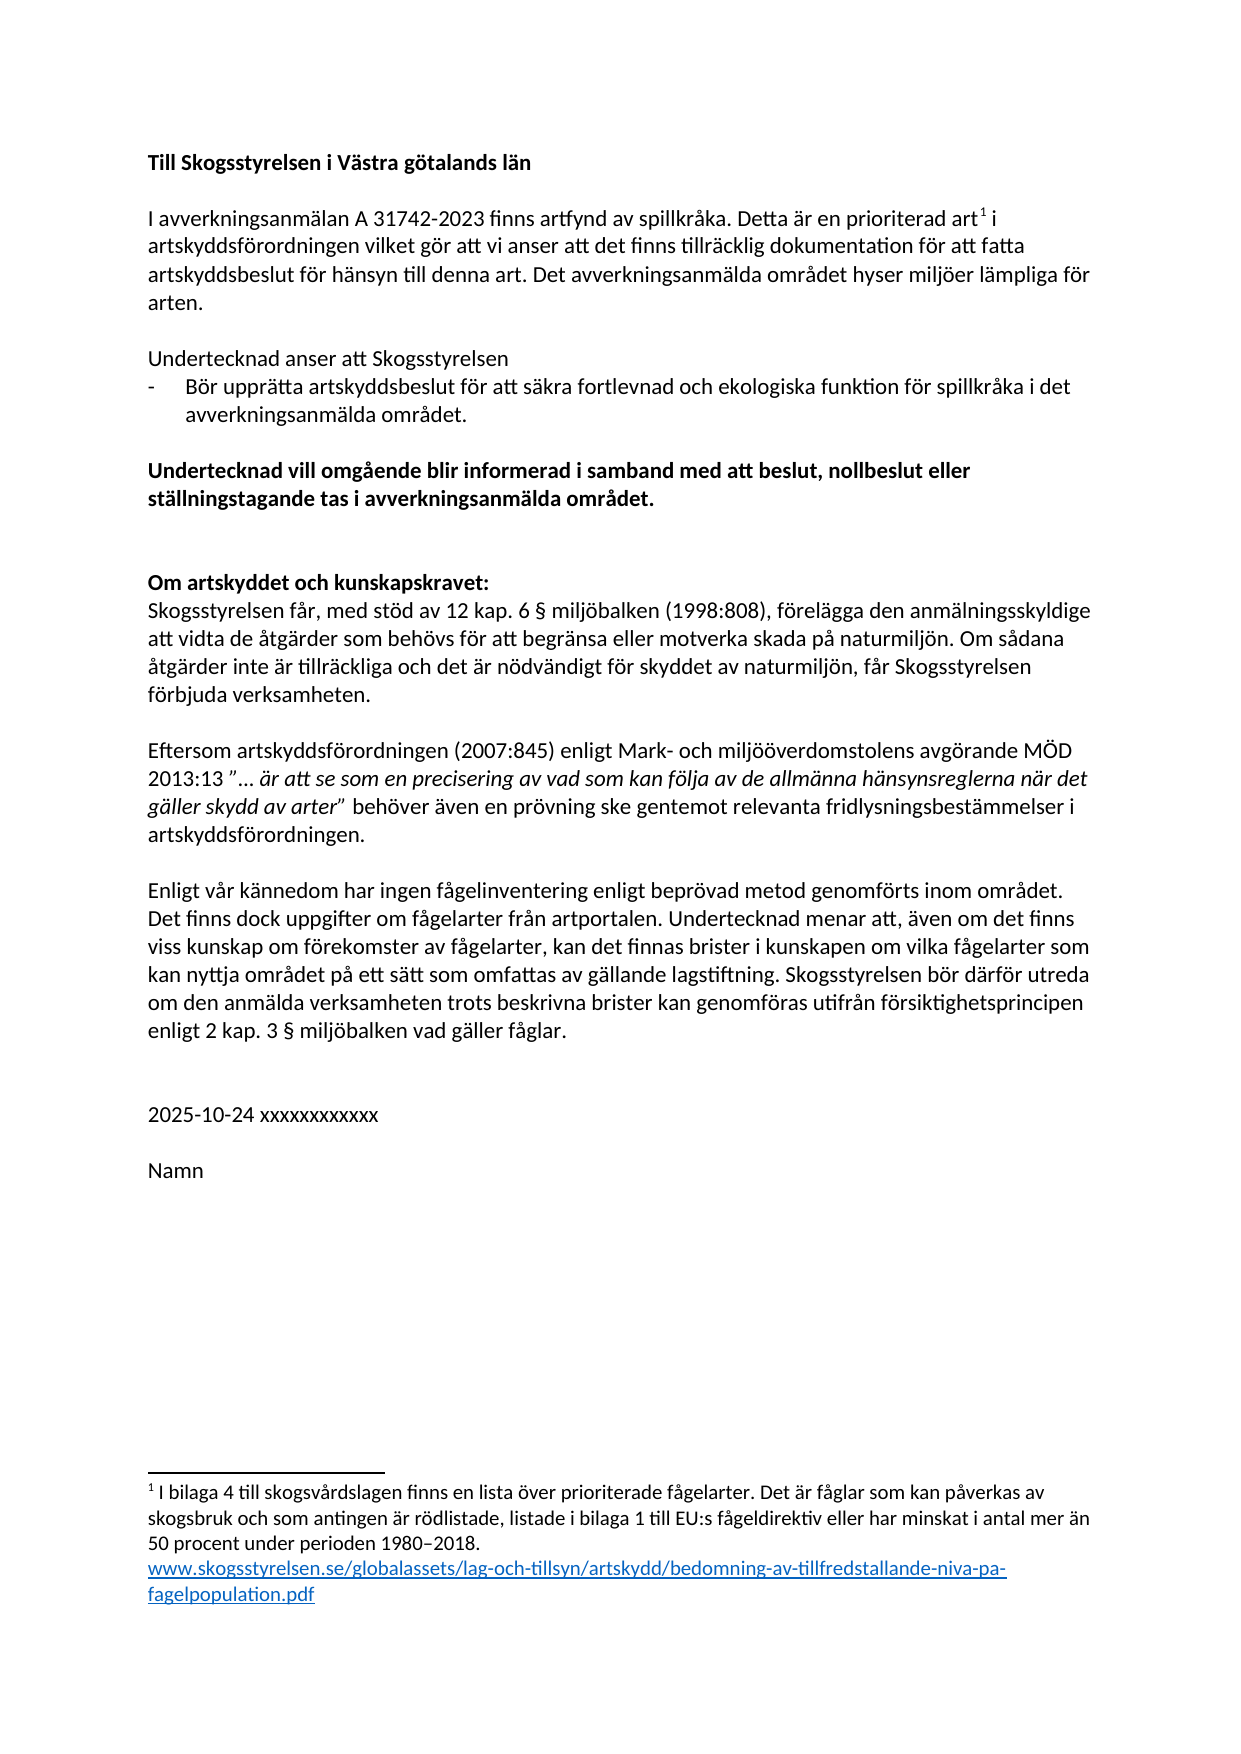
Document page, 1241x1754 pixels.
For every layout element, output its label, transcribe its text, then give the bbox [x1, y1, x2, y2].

text Undertecknad anser att Skogsstyrelsen [148, 344, 1093, 372]
text Undertecknad vill omgående blir informerad i samband med att beslut, nollbeslut eller ställningstagande tas i avverkningsanmälda området. [148, 456, 1093, 512]
text Namn [148, 1156, 1093, 1184]
text Eftersom artskyddsförordningen (2007:845) enligt Mark- och miljööverdomstolens avgörande MÖD 2013:13 ”… är att se som en precisering av vad som kan följa av de allmänna hänsynsreglerna när det [148, 736, 1093, 792]
text Om artskyddet och kunskapskravet: [148, 568, 1093, 596]
text I avverkningsanmälan A 31742-2023 finns artfynd av spillkråka. Detta är en prioriterad art i artskyddsförordningen vilket gör att vi anser att det finns tillräcklig dokumentation för att fatta artskyddsbeslut för hänsyn till denna art. Det avverkningsanmälda området hyser miljöer lämpliga för arten. [148, 204, 1093, 316]
text Enligt vår kännedom har ingen fågelinventering enligt beprövad metod genomförts inom området. Det finns dock uppgifter om fågelarter från artportalen. Undertecknad menar att, även om det finns viss kunskap om förekomster av fågelarter, kan det finnas brister i kunskapen om vilka fågelarter som kan nyttja området på ett sätt som omfattas av gällande lagstiftning. Skogsstyrelsen bör därför utreda om den anmälda verksamheten trots beskrivna brister kan genomföras utifrån försiktighetsprincipen enligt 2 kap. 3 § miljöbalken vad gäller fåglar. [148, 876, 1093, 1044]
text gäller skydd av arter” behöver även en prövning ske gentemot relevanta fridlysningsbestämmelser i artskyddsförordningen. [148, 792, 1093, 848]
text Till Skogsstyrelsen i Västra götalands län [148, 148, 1093, 176]
text Skogsstyrelsen får, med stöd av 12 kap. 6 § miljöbalken (1998:808), förelägga den anmälningsskyldige att vidta de åtgärder som behövs för att begränsa eller motverka skada på naturmiljön. Om sådana åtgärder inte är tillräckliga och det är nödvändigt för skyddet av naturmiljön, får Skogsstyrelsen förbjuda verksamheten. [148, 596, 1093, 708]
list Bör upprätta artskyddsbeslut för att säkra fortlevnad och ekologiska funktion för spillkråka i det avverkningsanmälda området. [148, 372, 1093, 428]
text 2025-10-24 xxxxxxxxxxxx [148, 1100, 1093, 1128]
